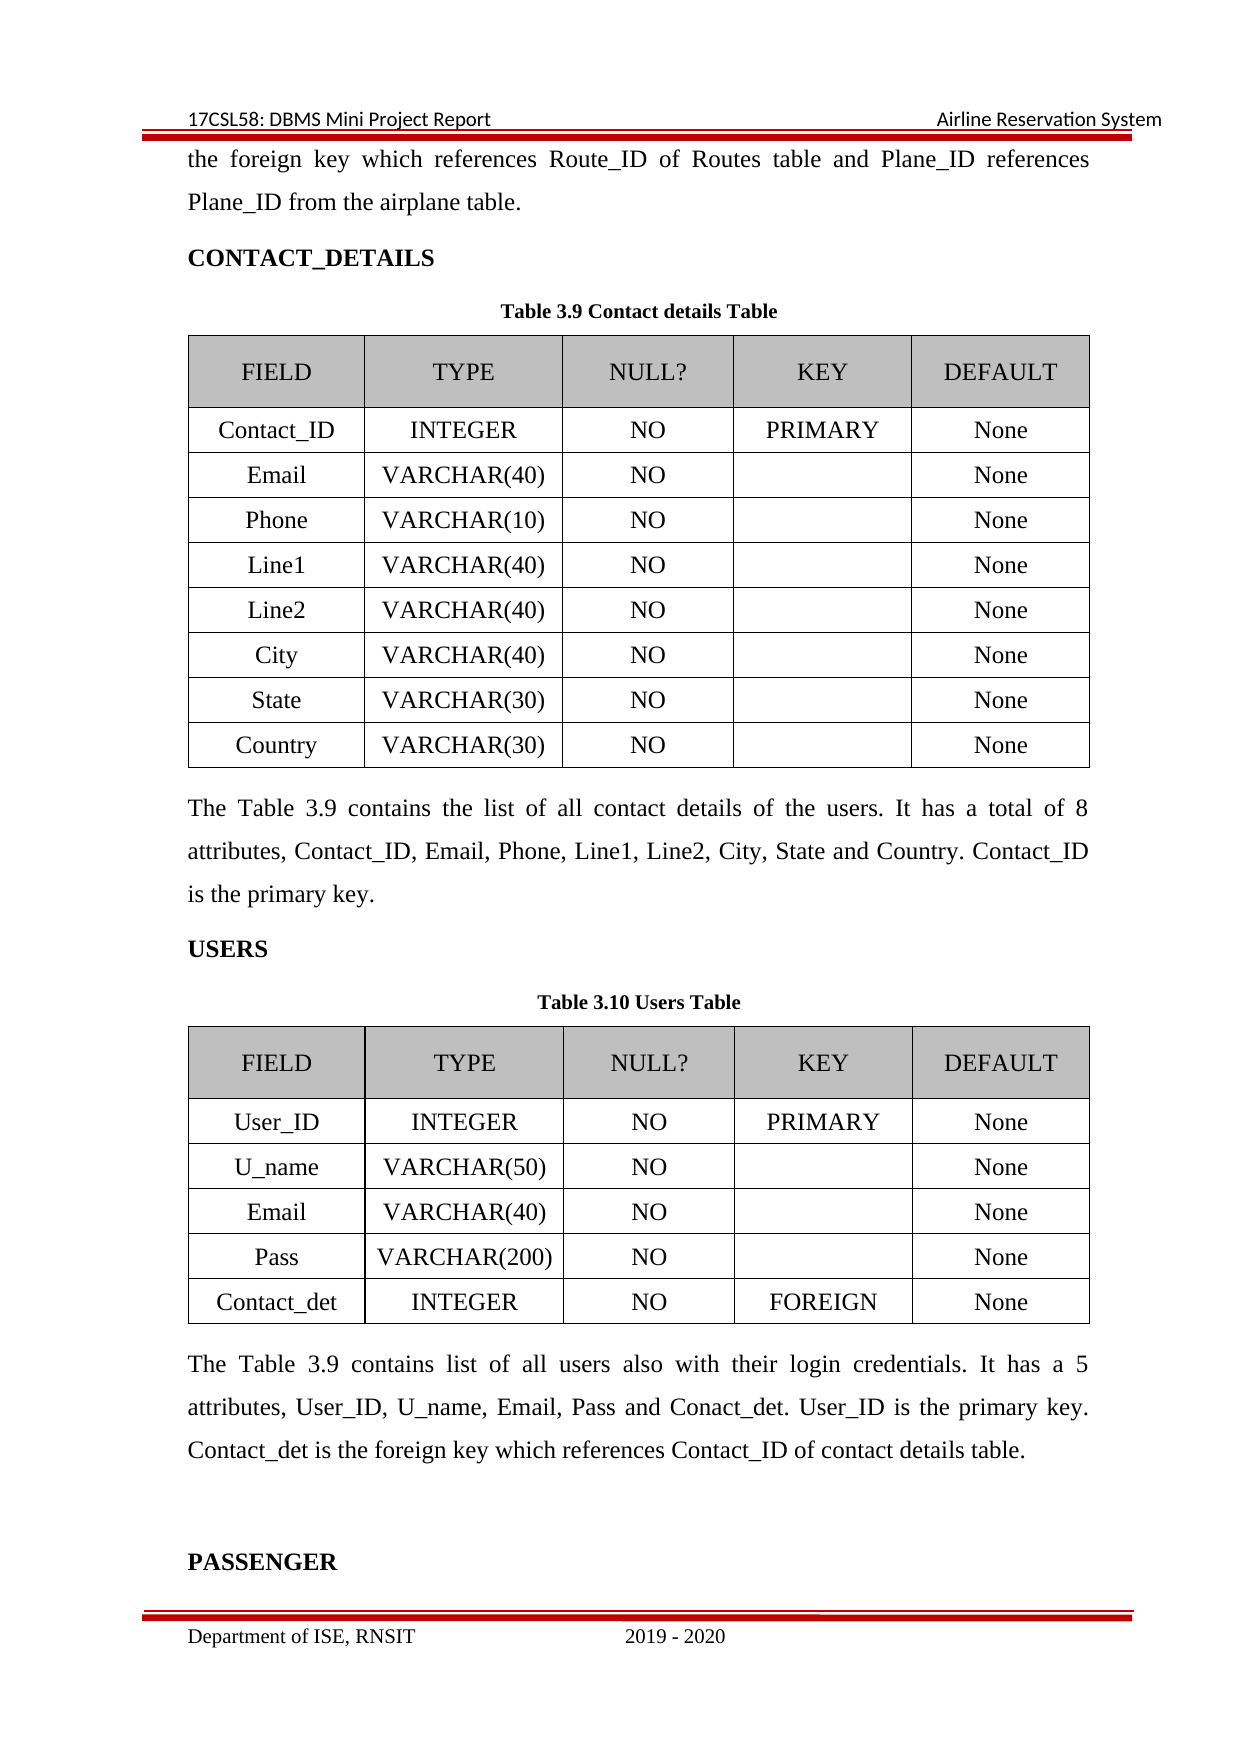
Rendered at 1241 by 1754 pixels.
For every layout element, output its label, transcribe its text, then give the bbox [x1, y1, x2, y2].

table_cell [735, 1234, 912, 1278]
table_cell INTEGER [366, 1099, 563, 1143]
table_cell VARCHAR(40) [366, 1189, 563, 1233]
table_cell None [912, 498, 1089, 542]
table_cell State [189, 678, 364, 722]
table_header DEFAULT [913, 1027, 1089, 1098]
table_cell [734, 588, 911, 632]
table_cell VARCHAR(200) [366, 1234, 563, 1278]
table_cell VARCHAR(40) [365, 588, 562, 632]
table_cell Line1 [189, 543, 364, 587]
table_header FIELD [189, 1027, 364, 1098]
table_cell Pass [189, 1234, 364, 1278]
table_cell None [912, 678, 1089, 722]
table_cell None [913, 1144, 1089, 1188]
table_cell NO [563, 678, 733, 722]
table_cell Phone [189, 498, 364, 542]
table_cell PRIMARY [734, 408, 911, 452]
table_cell None [912, 588, 1089, 632]
text The Table 3.9 contains list of all users also with their login credentials. It has a 5 attributes, User_ID, U_name, Email, Pass and Conact_det. User_ID is the primary key. Contact_det is the foreign key which references Contact_ID of contact details table. [187, 1349, 1090, 1464]
table_cell None [913, 1279, 1089, 1323]
table_cell NO [563, 453, 733, 497]
table_cell VARCHAR(30) [365, 723, 562, 767]
table_cell NO [564, 1279, 734, 1323]
table_header DEFAULT [912, 336, 1089, 407]
text CONTACT_DETAILS [187, 243, 1090, 272]
table_cell None [912, 543, 1089, 587]
table_cell NO [564, 1099, 734, 1143]
table_cell Line2 [189, 588, 364, 632]
text The Table 3.9 contains the list of all contact details of the users. It has a total of 8 attributes, Contact_ID, Email, Phone, Line1, Line2, City, State and Country. Contact_ID is the primary key. [187, 793, 1090, 908]
table_cell [735, 1144, 912, 1188]
table_header TYPE [365, 336, 562, 407]
table_cell FOREIGN [735, 1279, 912, 1323]
table_cell VARCHAR(10) [365, 498, 562, 542]
table_cell Email [189, 1189, 364, 1233]
table_cell None [913, 1234, 1089, 1278]
table_cell None [912, 453, 1089, 497]
table_cell None [912, 408, 1089, 452]
table_cell [734, 543, 911, 587]
table_cell None [913, 1099, 1089, 1143]
table_cell NO [563, 543, 733, 587]
table_cell Contact_ID [189, 408, 364, 452]
table_cell None [913, 1189, 1089, 1233]
table_cell NO [564, 1144, 734, 1188]
table_cell Contact_det [189, 1279, 364, 1323]
table_cell NO [563, 723, 733, 767]
table_cell NO [563, 408, 733, 452]
table_cell VARCHAR(30) [365, 678, 562, 722]
table_cell INTEGER [365, 408, 562, 452]
table_cell [735, 1189, 912, 1233]
table_header TYPE [366, 1027, 563, 1098]
table_header NULL? [564, 1027, 734, 1098]
text Table 3.9 Contact details Table [187, 298, 1090, 323]
table_header FIELD [189, 336, 364, 407]
table_cell VARCHAR(40) [365, 453, 562, 497]
table_cell Country [189, 723, 364, 767]
table_cell None [912, 723, 1089, 767]
table_cell NO [563, 588, 733, 632]
table_cell NO [563, 633, 733, 677]
table_cell NO [564, 1189, 734, 1233]
table_header KEY [735, 1027, 912, 1098]
table_header NULL? [563, 336, 733, 407]
table_cell None [912, 633, 1089, 677]
table_cell [734, 453, 911, 497]
text USERS [187, 934, 1090, 963]
table_cell User_ID [189, 1099, 364, 1143]
table_header KEY [734, 336, 911, 407]
table_cell Email [189, 453, 364, 497]
table_cell VARCHAR(40) [365, 543, 562, 587]
table_cell U_name [189, 1144, 364, 1188]
text Table 3.10 Users Table [187, 990, 1090, 1014]
table_cell VARCHAR(50) [366, 1144, 563, 1188]
table_cell VARCHAR(40) [365, 633, 562, 677]
table_cell PRIMARY [735, 1099, 912, 1143]
table_cell NO [564, 1234, 734, 1278]
table_cell NO [563, 498, 733, 542]
table_cell City [189, 633, 364, 677]
table_cell INTEGER [366, 1279, 563, 1323]
text PASSENGER [187, 1547, 1090, 1576]
table_cell [734, 633, 911, 677]
table_cell [734, 678, 911, 722]
table_cell [734, 498, 911, 542]
table_cell [734, 723, 911, 767]
